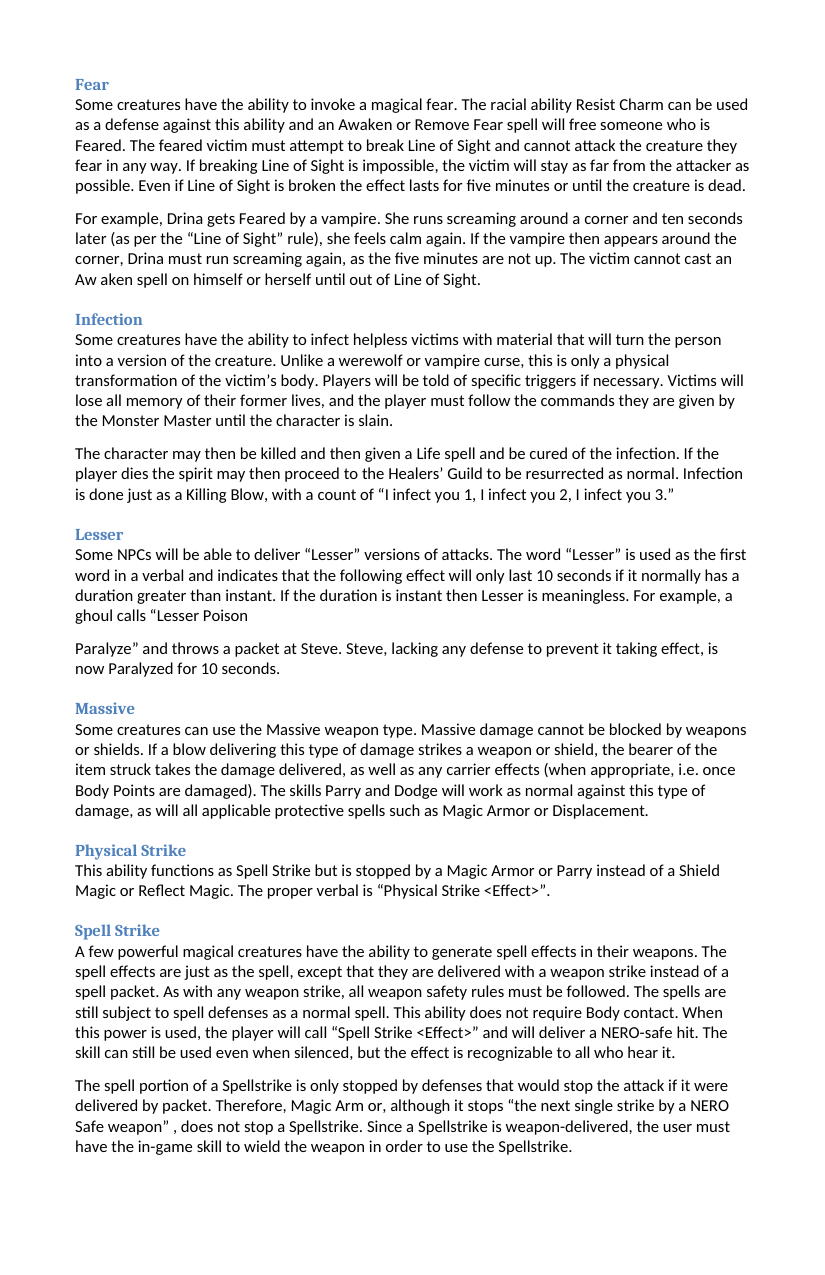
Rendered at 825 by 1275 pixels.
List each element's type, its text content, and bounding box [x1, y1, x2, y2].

subtitle Fear [75, 75, 750, 94]
subtitle Spell Strike [75, 922, 750, 941]
text Some creatures have the ability to infect helpless victims with material that will turn the person into a version of the creature. Unlike a werewolf or vampire curse, this is only a physical transformation of the victim’s body. Players will be told of specific triggers if necessary. Victims will lose all memory of their former lives, and the player must follow the commands they are given by the Monster Master until the character is slain. [75, 329, 750, 431]
text The character may then be killed and then given a Life spell and be cured of the infection. If the player dies the spirit may then proceed to the Healers’ Guild to be resurrected as normal. Infection is done just as a Killing Blow, with a count of “I infect you 1, I infect you 2, I infect you 3.” [75, 443, 750, 504]
text For example, Drina gets Feared by a vampire. She runs screaming around a corner and ten seconds later (as per the “Line of Sight” rule), she feels calm again. If the vampire then appears around the corner, Drina must run screaming again, as the five minutes are not up. The victim cannot cast an Aw aken spell on himself or herself until out of Line of Sight. [75, 208, 750, 289]
subtitle Massive [75, 700, 750, 719]
text The spell portion of a Spellstrike is only stopped by defenses that would stop the attack if it were delivered by packet. Therefore, Magic Arm or, although it stops “the next single strike by a NERO Safe weapon” , does not stop a Spellstrike. Since a Spellstrike is weapon-delivered, the user must have the in-game skill to wield the weapon in order to use the Spellstrike. [75, 1075, 750, 1157]
text Some creatures can use the Massive weapon type. Massive damage cannot be blocked by weapons or shields. If a blow delivering this type of damage strikes a weapon or shield, the bearer of the item struck takes the damage delivered, as well as any carrier effects (when appropriate, i.e. once Body Points are damaged). The skills Parry and Dodge will work as normal against this type of damage, as will all applicable protective spells such as Magic Armor or Displacement. [75, 719, 750, 820]
subtitle Physical Strike [75, 841, 750, 860]
text This ability functions as Spell Strike but is stopped by a Magic Armor or Parry instead of a Shield Magic or Reflect Magic. The proper verbal is “Physical Strike <Effect>”. [75, 860, 750, 901]
text Some NPCs will be able to deliver “Lesser” versions of attacks. The word “Lesser” is used as the first word in a verbal and indicates that the following effect will only last 10 seconds if it normally has a duration greater than instant. If the duration is instant then Lesser is meaningless. For example, a ghoul calls “Lesser Poison [75, 544, 750, 626]
text A few powerful magical creatures have the ability to generate spell effects in their weapons. The spell effects are just as the spell, except that they are delivered with a weapon strike instead of a spell packet. As with any weapon strike, all weapon safety rules must be followed. The spells are still subject to spell defenses as a normal spell. This ability does not require Body contact. When this power is used, the player will call “Spell Strike <Effect>” and will deliver a NERO-safe hit. The skill can still be used even when silenced, but the effect is recognizable to all who hear it. [75, 941, 750, 1063]
text Some creatures have the ability to invoke a magical fear. The racial ability Resist Charm can be used as a defense against this ability and an Awaken or Remove Fear spell will free someone who is Feared. The feared victim must attempt to break Line of Sight and cannot attack the creature they fear in any way. If breaking Line of Sight is impossible, the victim will stay as far from the attacker as possible. Even if Line of Sight is broken the effect lasts for five minutes or until the creature is dead. [75, 94, 750, 196]
text Paralyze” and throws a packet at Steve. Steve, lacking any defense to prevent it taking effect, is now Paralyzed for 10 seconds. [75, 638, 750, 679]
subtitle Infection [75, 310, 750, 329]
subtitle Lesser [75, 525, 750, 544]
